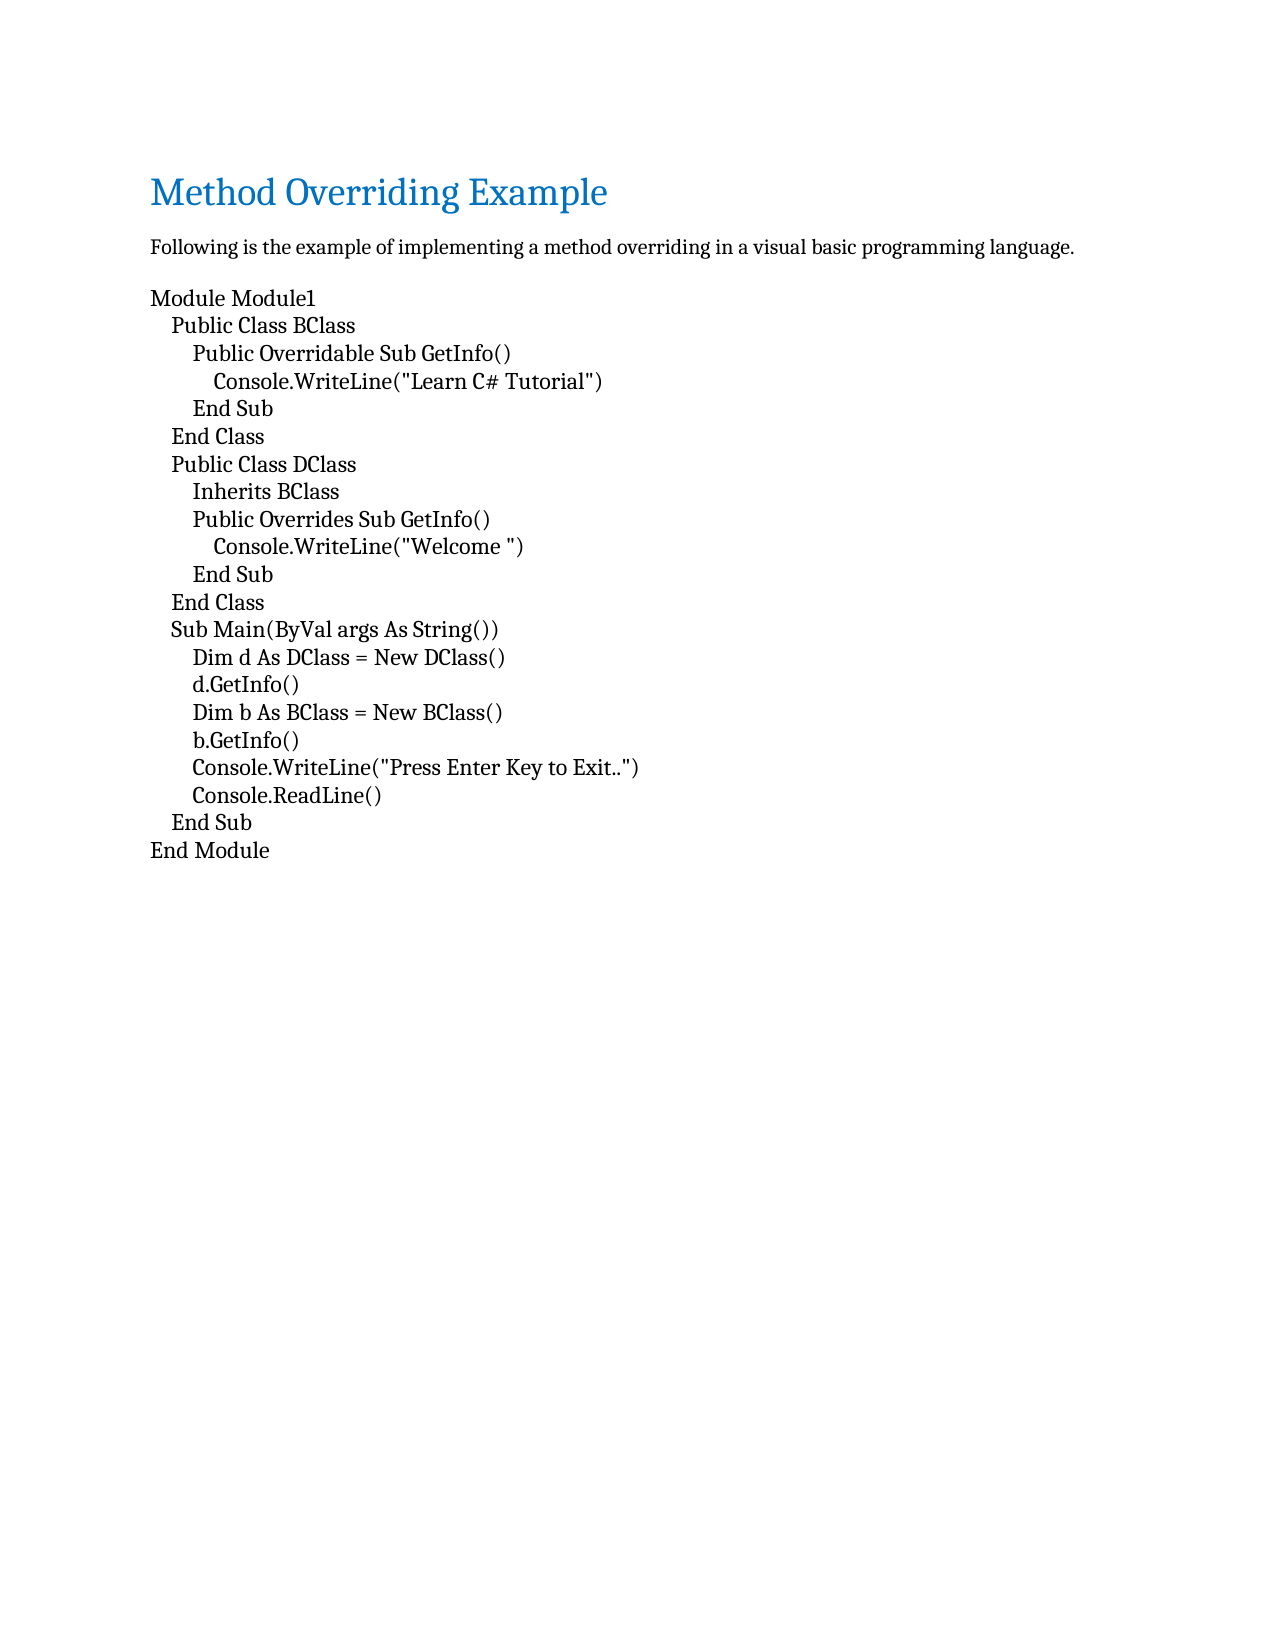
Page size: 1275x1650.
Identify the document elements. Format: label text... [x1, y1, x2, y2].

text Dim d As DClass = New DClass() [150, 644, 1125, 671]
text Following is the example of implementing a method overriding in a visual basic programming language. [150, 234, 1125, 259]
text End Class [150, 423, 1125, 450]
text Console.WriteLine("Welcome ") [150, 533, 1125, 561]
text Module Module1 [150, 285, 1125, 312]
text Public Class DClass [150, 450, 1125, 478]
text d.GetInfo() [150, 671, 1125, 699]
text End Sub [150, 561, 1125, 588]
text Public Overridable Sub GetInfo() [150, 340, 1125, 368]
text Dim b As BClass = New BClass() [150, 699, 1125, 726]
text Public Class BClass [150, 312, 1125, 340]
text End Sub [150, 395, 1125, 423]
text Console.ReadLine() [150, 782, 1125, 809]
text Console.WriteLine("Press Enter Key to Exit..") [150, 754, 1125, 782]
text Sub Main(ByVal args As String()) [150, 616, 1125, 644]
text Console.WriteLine("Learn C# Tutorial") [150, 368, 1125, 395]
text Inherits BClass [150, 478, 1125, 506]
text End Class [150, 588, 1125, 616]
text End Module [150, 837, 1125, 864]
text End Sub [150, 809, 1125, 837]
subtitle Method Overriding Example [150, 150, 1125, 216]
text b.GetInfo() [150, 726, 1125, 754]
text Public Overrides Sub GetInfo() [150, 506, 1125, 533]
